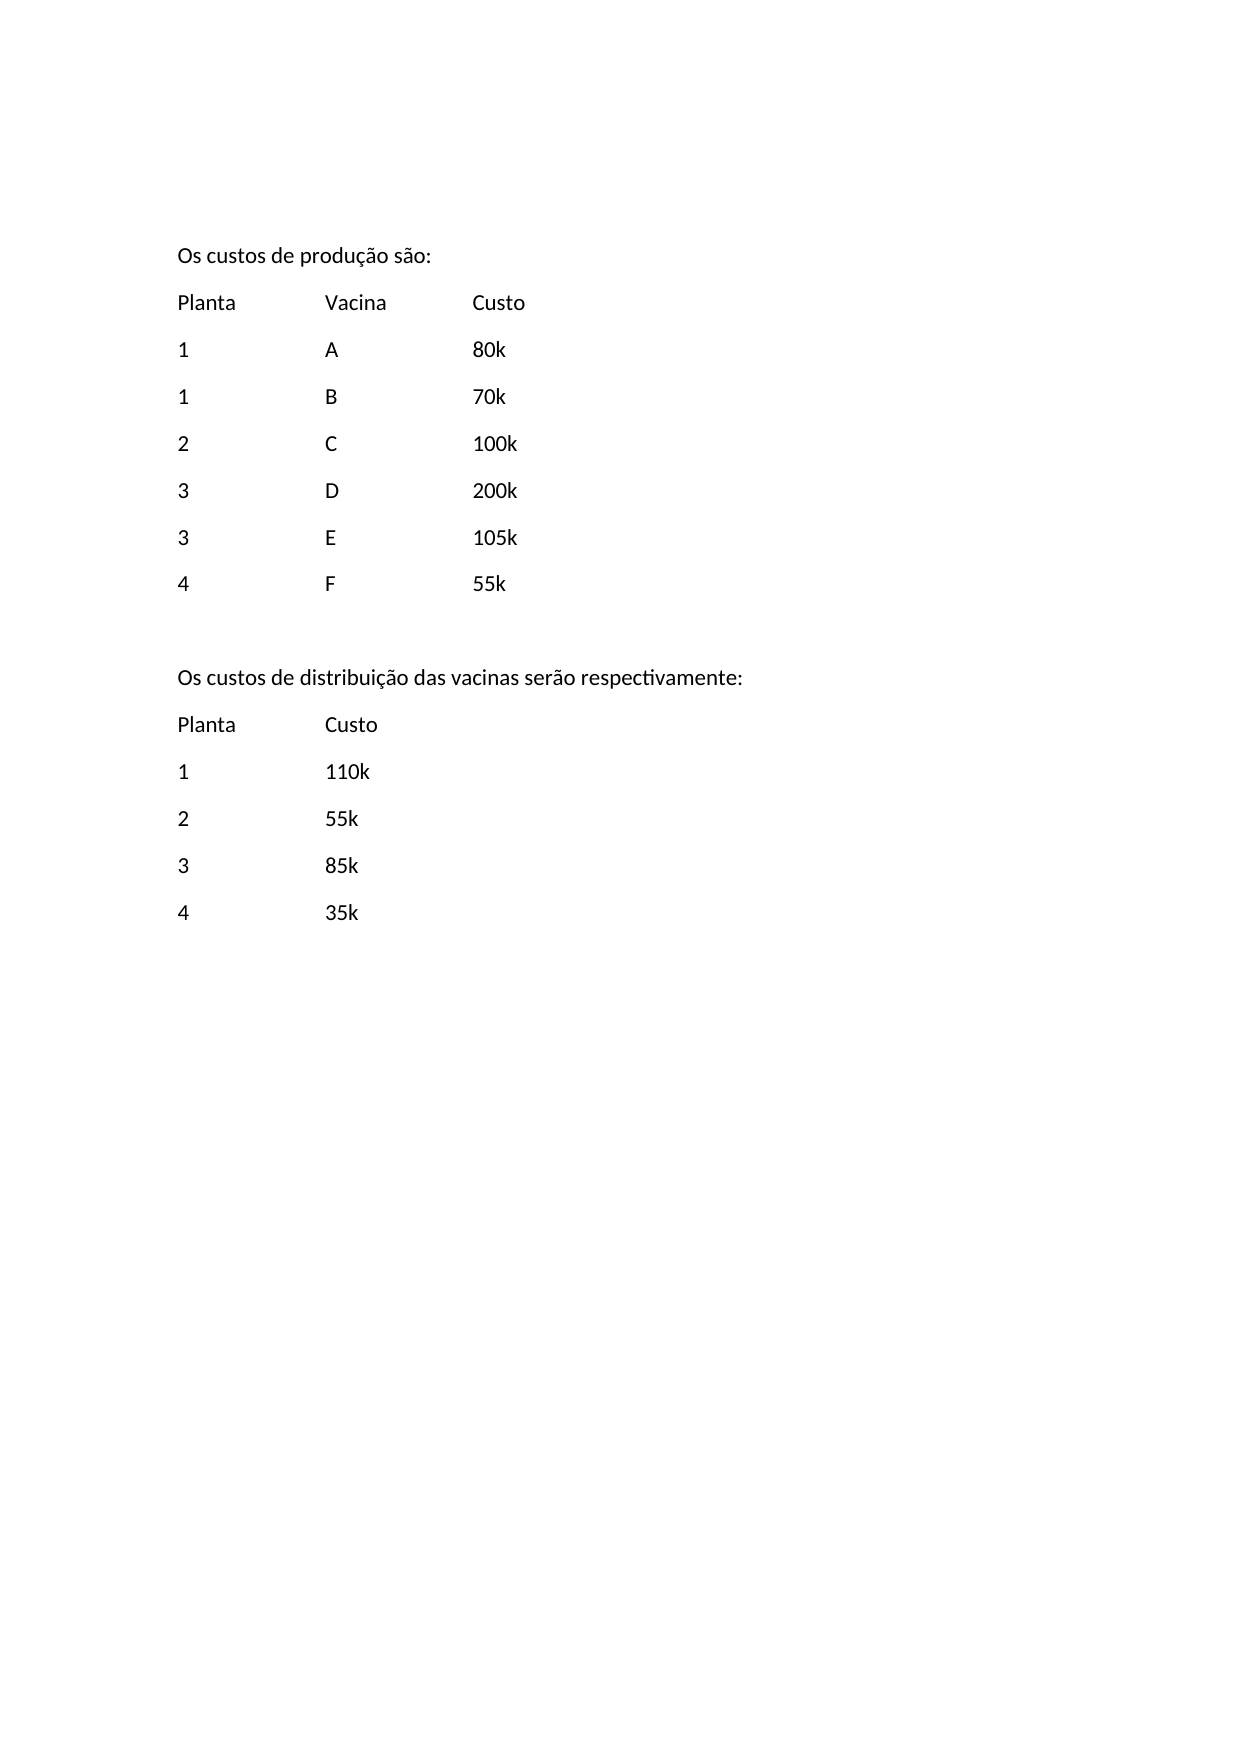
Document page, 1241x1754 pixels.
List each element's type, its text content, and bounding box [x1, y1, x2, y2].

text Planta Custo [177, 710, 1063, 738]
text 1 110k [177, 757, 1063, 785]
text Os custos de distribuição das vacinas serão respectivamente: [177, 663, 1063, 691]
text 3 85k [177, 851, 1063, 879]
text 2 C 100k [177, 429, 1063, 457]
text Os custos de produção são: [177, 241, 1063, 269]
text Planta Vacina Custo [177, 288, 1063, 316]
text 4 35k [177, 898, 1063, 926]
text 4 F 55k [177, 569, 1063, 597]
text 1 A 80k [177, 335, 1063, 363]
text 3 D 200k [177, 476, 1063, 504]
text 3 E 105k [177, 523, 1063, 551]
text 2 55k [177, 804, 1063, 832]
text 1 B 70k [177, 382, 1063, 410]
